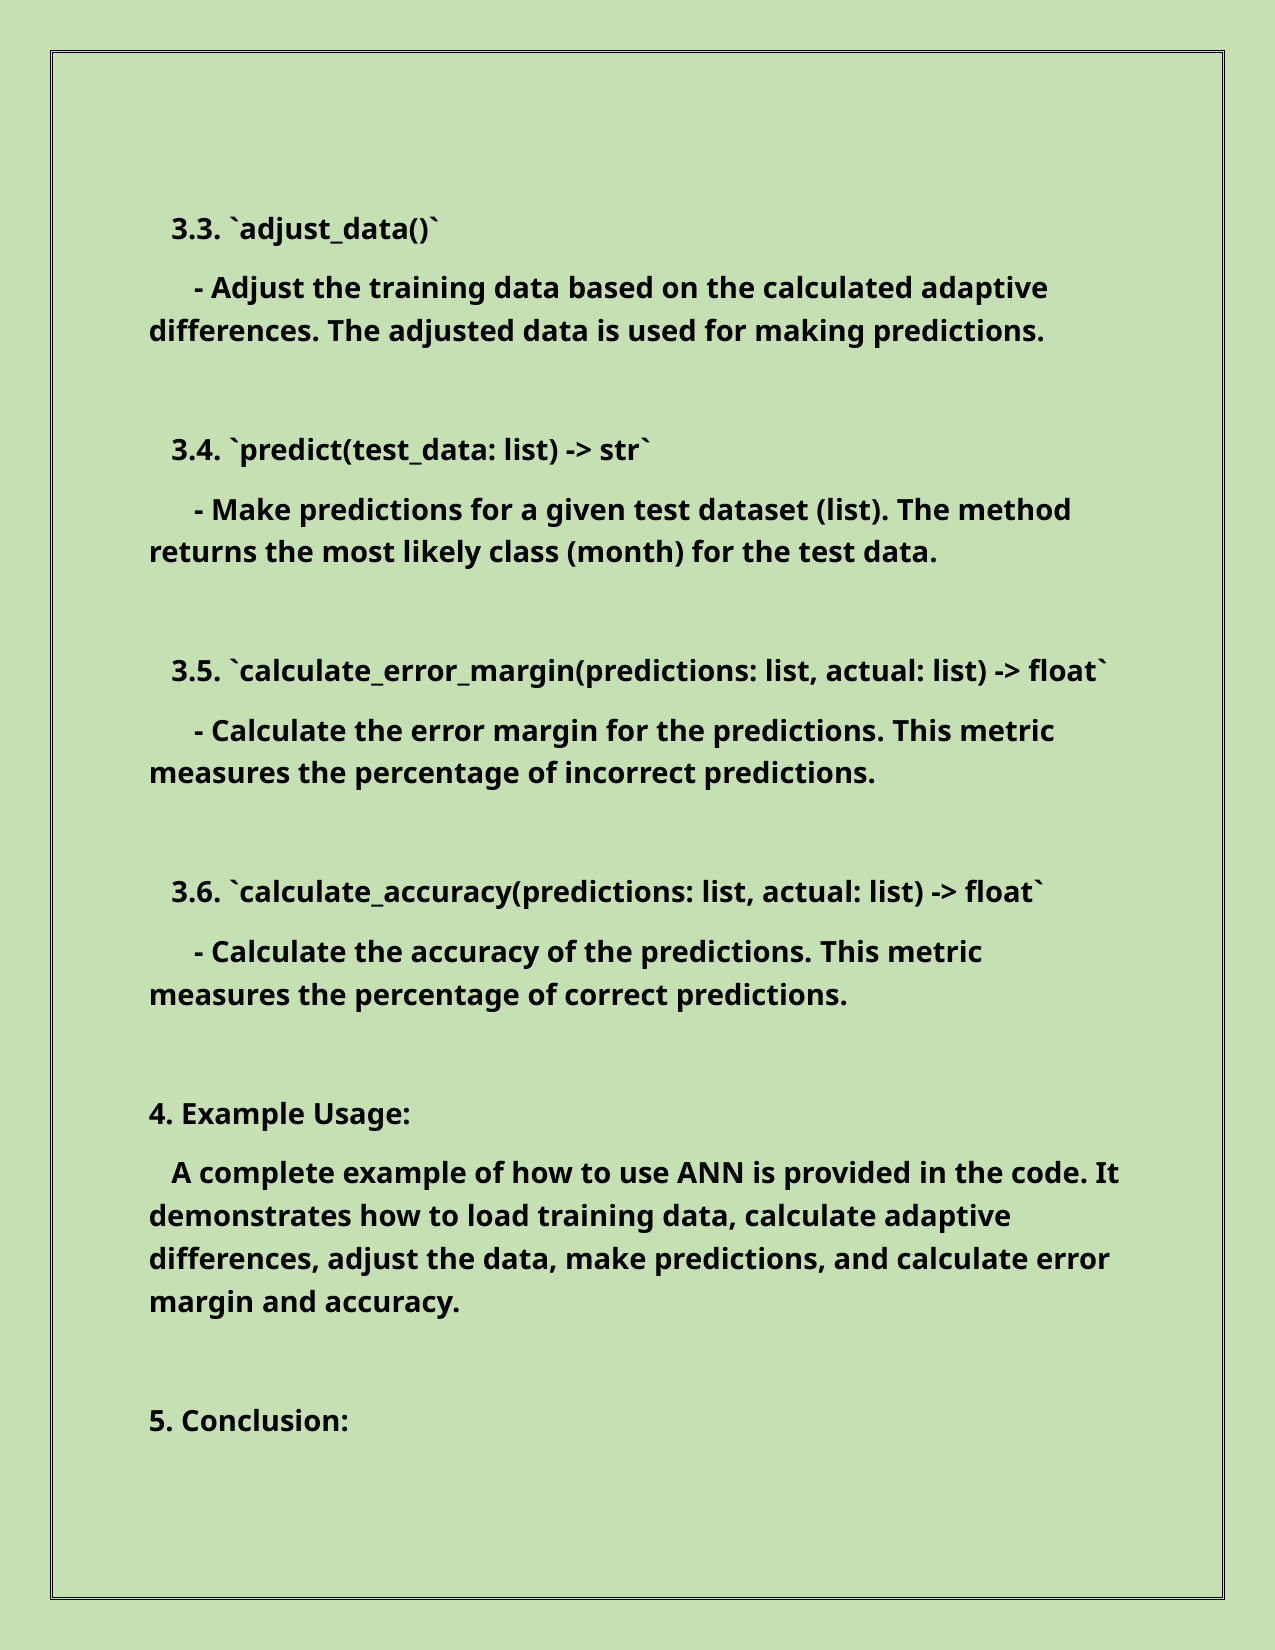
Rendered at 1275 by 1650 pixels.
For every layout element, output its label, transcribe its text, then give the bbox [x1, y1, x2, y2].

text - Calculate the error margin for the predictions. This metric measures the percentage of incorrect predictions. [148, 710, 1126, 792]
text - Calculate the accuracy of the predictions. This metric measures the percentage of correct predictions. [148, 931, 1126, 1014]
text 5. Conclusion: [148, 1400, 1126, 1439]
text 3.4. `predict(test_data: list) -> str` [148, 429, 1126, 469]
text - Make predictions for a given test dataset (list). The method returns the most likely class (month) for the test data. [148, 489, 1126, 571]
text - Adjust the training data based on the calculated adaptive differences. The adjusted data is used for making predictions. [148, 267, 1126, 350]
text 3.5. `calculate_error_margin(predictions: list, actual: list) -> float` [148, 651, 1126, 690]
text 3.3. `adjust_data()` [148, 208, 1126, 248]
text 4. Example Usage: [148, 1093, 1126, 1133]
text 3.6. `calculate_accuracy(predictions: list, actual: list) -> float` [148, 872, 1126, 911]
text A complete example of how to use ANN is provided in the code. It demonstrates how to load training data, calculate adaptive differences, adjust the data, make predictions, and calculate error margin and accuracy. [148, 1152, 1126, 1321]
